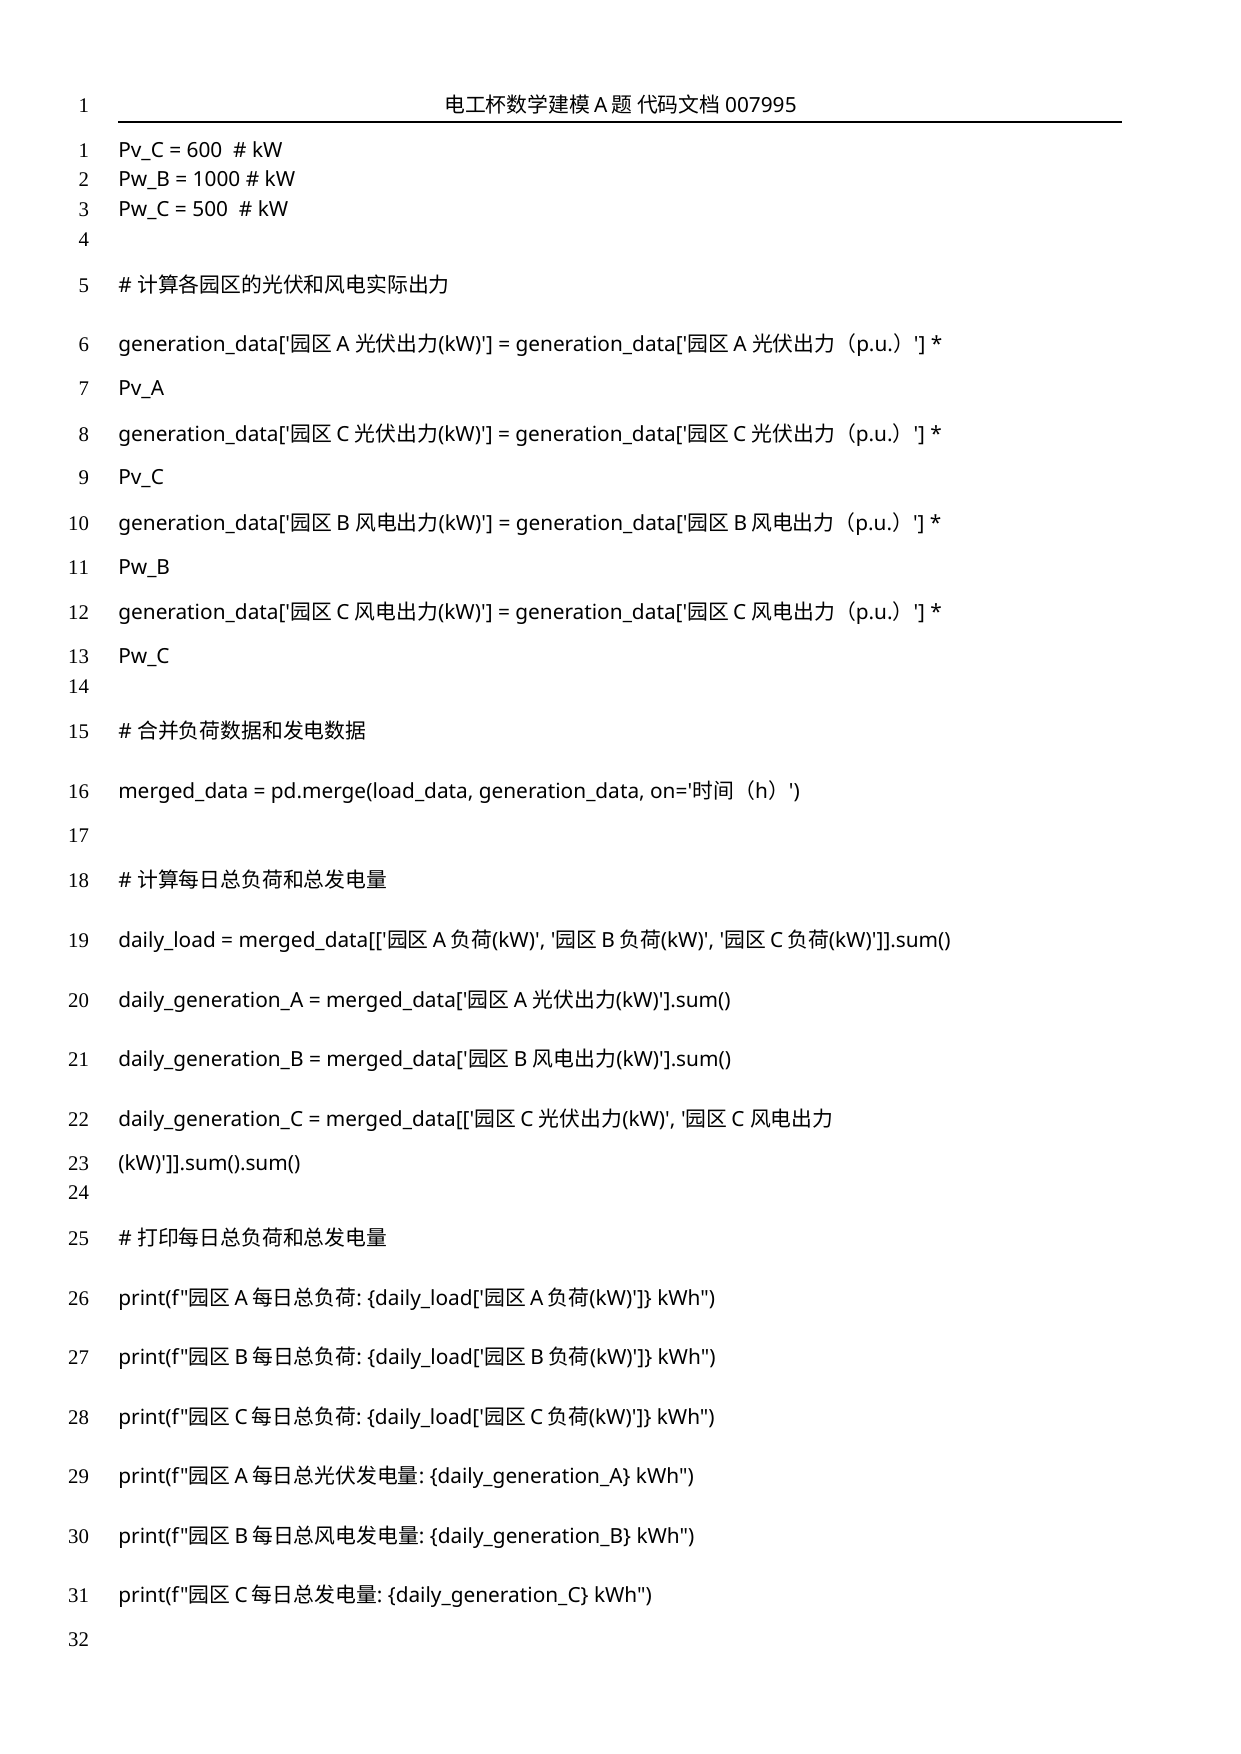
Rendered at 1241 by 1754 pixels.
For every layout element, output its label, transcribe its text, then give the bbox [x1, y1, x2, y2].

text print(f"园区C每日总负荷: {daily_load['园区C负荷(kW)']} kWh") [118, 1385, 992, 1445]
text generation_data['园区B 风电出力(kW)'] = generation_data['园区B风电出力（p.u.）'] * Pw_B [118, 492, 992, 581]
text print(f"园区B每日总风电发电量: {daily_generation_B} kWh") [118, 1504, 992, 1564]
text # 计算各园区的光伏和风电实际出力 [118, 253, 992, 313]
text Pw_B = 1000 # kW [118, 164, 992, 194]
text print(f"园区C每日总发电量: {daily_generation_C} kWh") [118, 1564, 992, 1624]
text daily_load = merged_data[['园区A负荷(kW)', '园区B负荷(kW)', '园区C负荷(kW)']].sum() [118, 909, 992, 968]
text merged_data = pd.merge(load_data, generation_data, on='时间（h）') [118, 760, 992, 819]
text # 计算每日总负荷和总发电量 [118, 849, 992, 909]
text Pw_C = 500 # kW [118, 194, 992, 223]
text daily_generation_A = merged_data['园区A 光伏出力(kW)'].sum() [118, 968, 992, 1028]
text print(f"园区A每日总负荷: {daily_load['园区A负荷(kW)']} kWh") [118, 1266, 992, 1326]
text # 打印每日总负荷和总发电量 [118, 1207, 992, 1266]
text daily_generation_C = merged_data[['园区C 光伏出力(kW)', '园区C 风电出力(kW)']].sum().sum() [118, 1087, 992, 1177]
text daily_generation_B = merged_data['园区B 风电出力(kW)'].sum() [118, 1028, 992, 1087]
text # 合并负荷数据和发电数据 [118, 700, 992, 760]
text print(f"园区B每日总负荷: {daily_load['园区B负荷(kW)']} kWh") [118, 1326, 992, 1385]
text Pv_C = 600 # kW [118, 134, 992, 164]
text generation_data['园区C 光伏出力(kW)'] = generation_data['园区C 光伏出力（p.u.）'] * Pv_C [118, 402, 992, 492]
text generation_data['园区C 风电出力(kW)'] = generation_data['园区C 风电出力（p.u.）'] * Pw_C [118, 581, 992, 670]
text generation_data['园区A 光伏出力(kW)'] = generation_data['园区A 光伏出力（p.u.）'] * Pv_A [118, 313, 992, 402]
text print(f"园区A每日总光伏发电量: {daily_generation_A} kWh") [118, 1445, 992, 1504]
